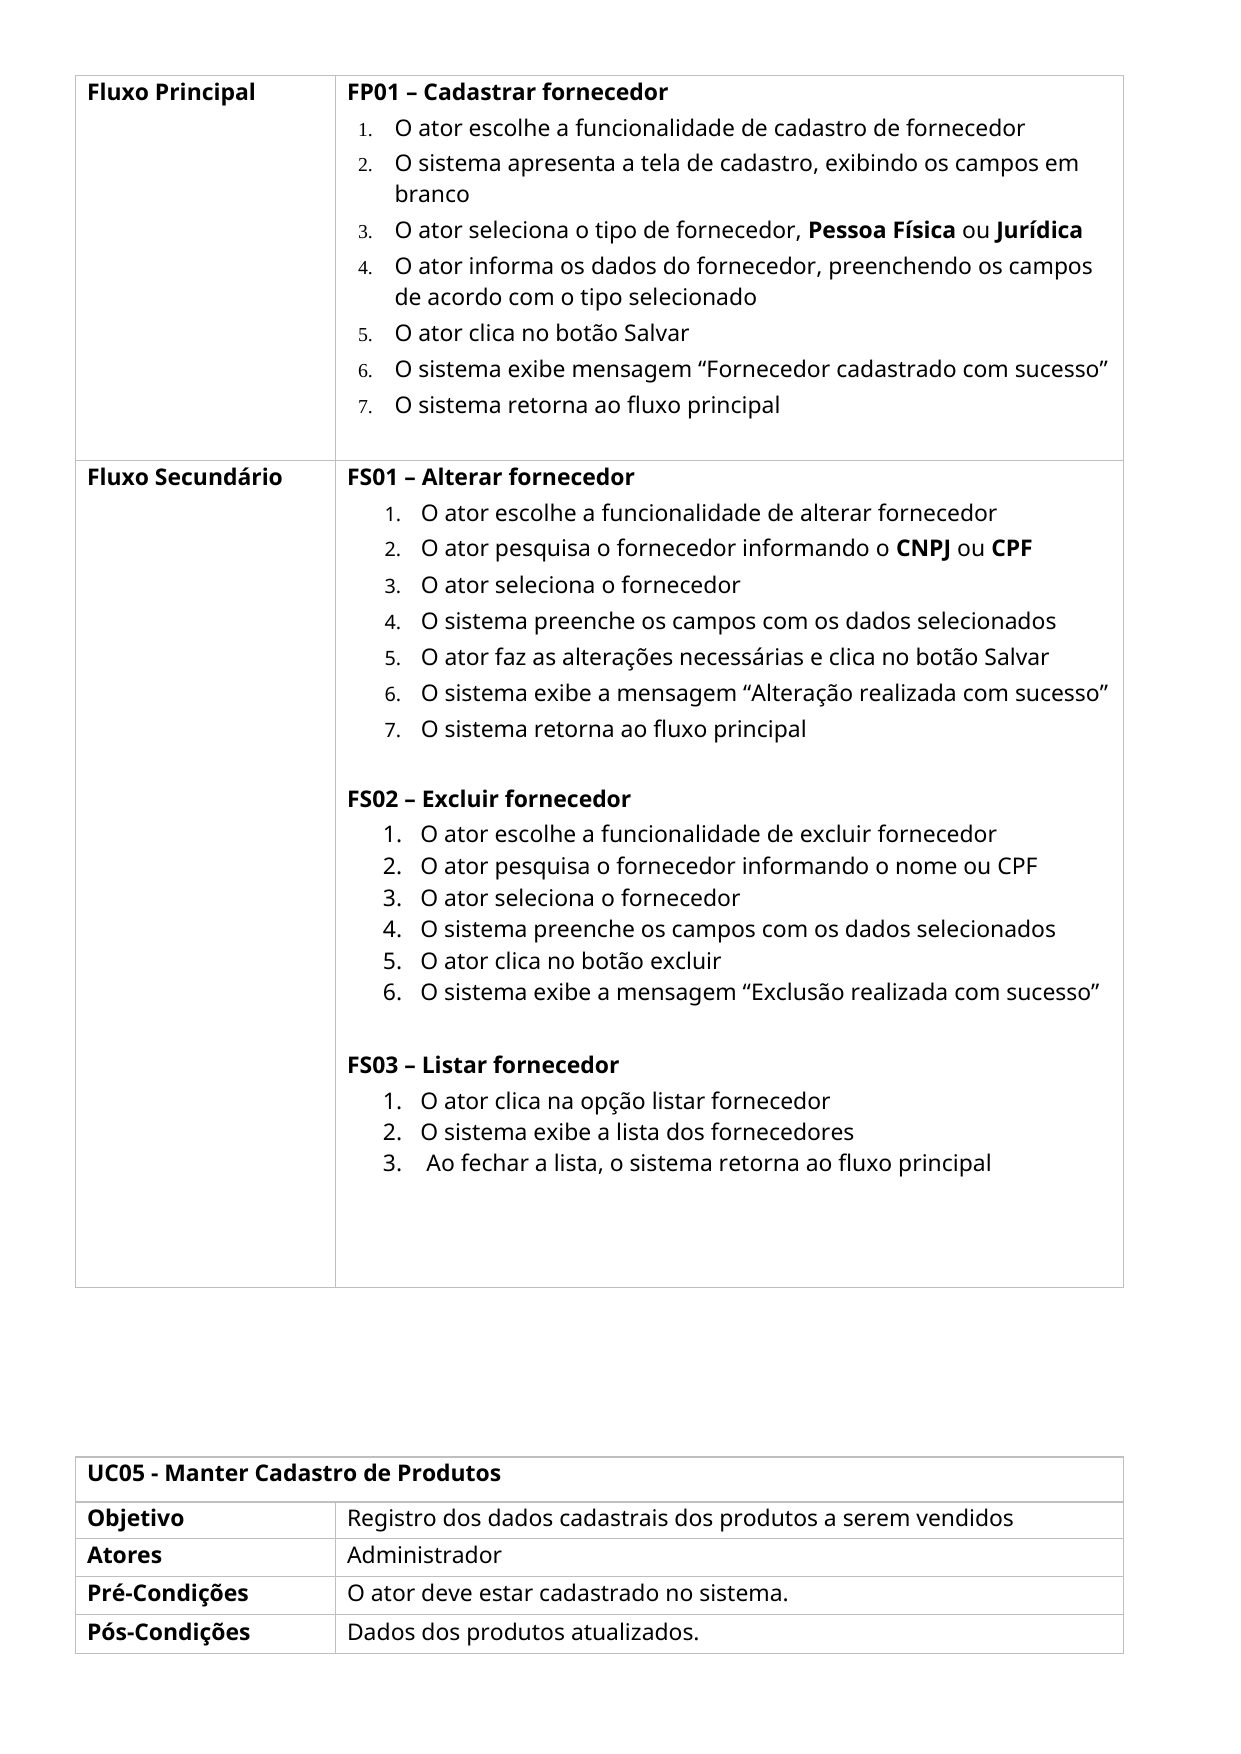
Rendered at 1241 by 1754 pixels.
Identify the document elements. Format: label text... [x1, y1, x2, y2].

table_cell Administrador [336, 1539, 1123, 1576]
table_cell Fluxo Secundário [76, 461, 335, 1287]
table_cell Dados dos produtos atualizados. [336, 1615, 1123, 1653]
table_cell Pós-Condições [76, 1615, 335, 1653]
table_cell Objetivo [76, 1503, 335, 1537]
table_cell Registro dos dados cadastrais dos produtos a serem vendidos [336, 1503, 1123, 1537]
table_cell O ator deve estar cadastrado no sistema. [336, 1577, 1123, 1614]
table_cell FS01 – Alterar fornecedor O ator escolhe a funcionalidade de alterar fornecedor O ator pesquisa o fornecedor informando o CNPJ ou CPF O ator seleciona o fornecedor O sistema preenche os campos com os dados selecionados O ator faz as alterações necessárias e clica no botão Salvar O sistema exibe a mensagem “Alteração realizada com sucesso” O sistema retorna ao fluxo principal FS02 – Excluir fornecedor O ator escolhe a funcionalidade de excluir fornecedor O ator pesquisa o fornecedor informando o nome ou CPF O ator seleciona o fornecedor O sistema preenche os campos com os dados selecionados O ator clica no botão excluir O sistema exibe a mensagem “Exclusão realizada com sucesso” FS03 – Listar fornecedor O ator clica na opção listar fornecedor O sistema exibe a lista dos fornecedores Ao fechar a lista, o sistema retorna ao fluxo principal [336, 461, 1123, 1287]
table_cell Atores [76, 1539, 335, 1576]
table_cell Fluxo Principal [76, 76, 335, 460]
table_cell Pré-Condições [76, 1577, 335, 1614]
table_header UC05 - Manter Cadastro de Produtos [76, 1458, 1123, 1501]
table_cell FP01 – Cadastrar fornecedor O ator escolhe a funcionalidade de cadastro de fornecedor O sistema apresenta a tela de cadastro, exibindo os campos em branco O ator seleciona o tipo de fornecedor, Pessoa Física ou Jurídica O ator informa os dados do fornecedor, preenchendo os campos de acordo com o tipo selecionado O ator clica no botão Salvar O sistema exibe mensagem “Fornecedor cadastrado com sucesso” O sistema retorna ao fluxo principal [336, 76, 1123, 460]
